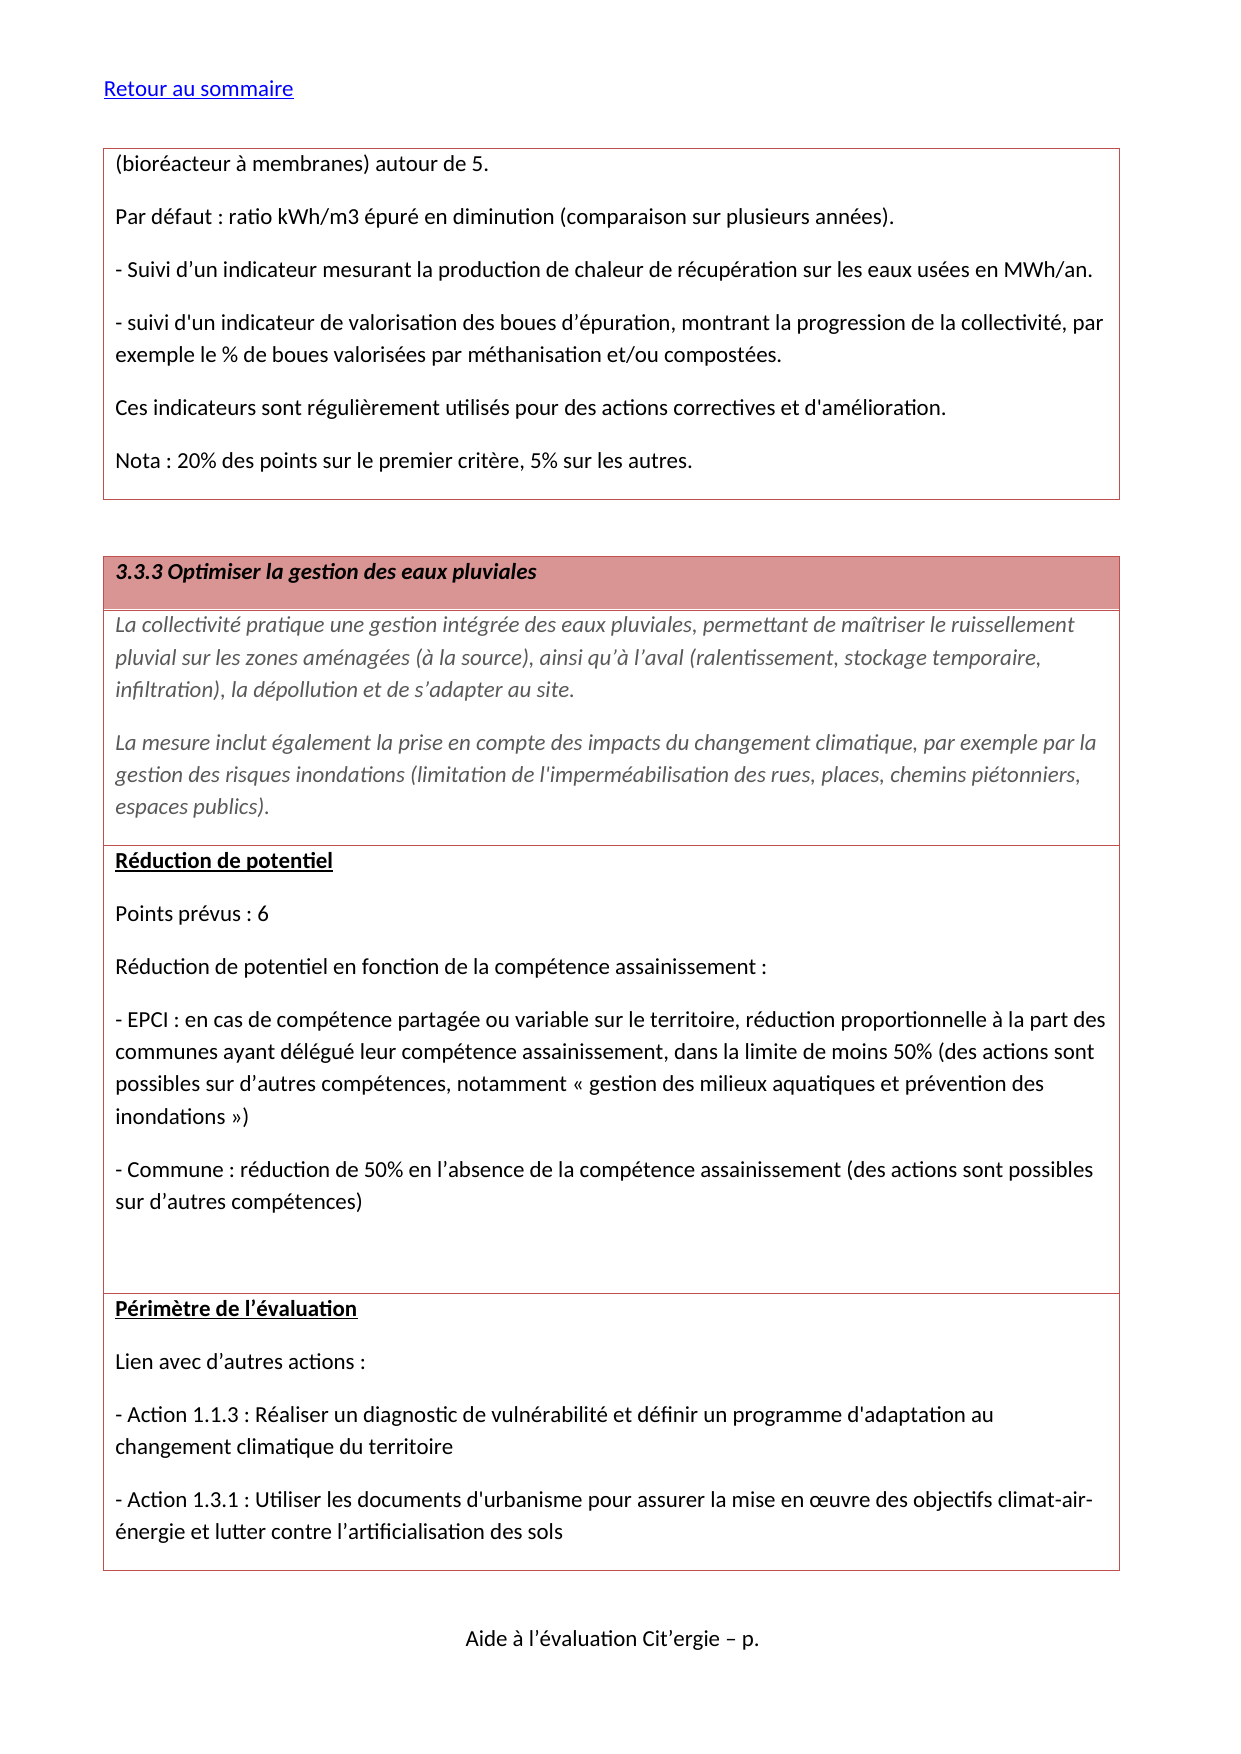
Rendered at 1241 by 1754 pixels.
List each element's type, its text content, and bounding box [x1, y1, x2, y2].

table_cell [104, 1294, 1119, 1570]
table_cell La collectivité pratique une gestion intégrée des eaux pluviales, permettant de maîtriser le ruissellement pluvial sur les zones aménagées (à la source), ainsi qu’à l’aval (ralentissement, stockage temporaire, infiltration), la dépollution et de s’adapter au site. La mesure inclut également la prise en compte des impacts du changement climatique, par exemple par la gestion des risques inondations (limitation de l'imperméabilisation des rues, places, chemins piétonniers, espaces publics). [104, 611, 1119, 845]
table_cell Réduction de potentiel Points prévus : 6 Réduction de potentiel en fonction de la compétence assainissement : - EPCI : en cas de compétence partagée ou variable sur le territoire, réduction proportionnelle à la part des communes ayant délégué leur compétence assainissement, dans la limite de moins 50% (des actions sont possibles sur d’autres compétences, notamment « gestion des milieux aquatiques et prévention des inondations ») - Commune : réduction de 50% en l’absence de la compétence assainissement (des actions sont possibles sur d’autres compétences) [104, 846, 1119, 1293]
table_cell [104, 149, 1119, 499]
table_header 3.3.3 Optimiser la gestion des eaux pluviales [104, 557, 1119, 609]
